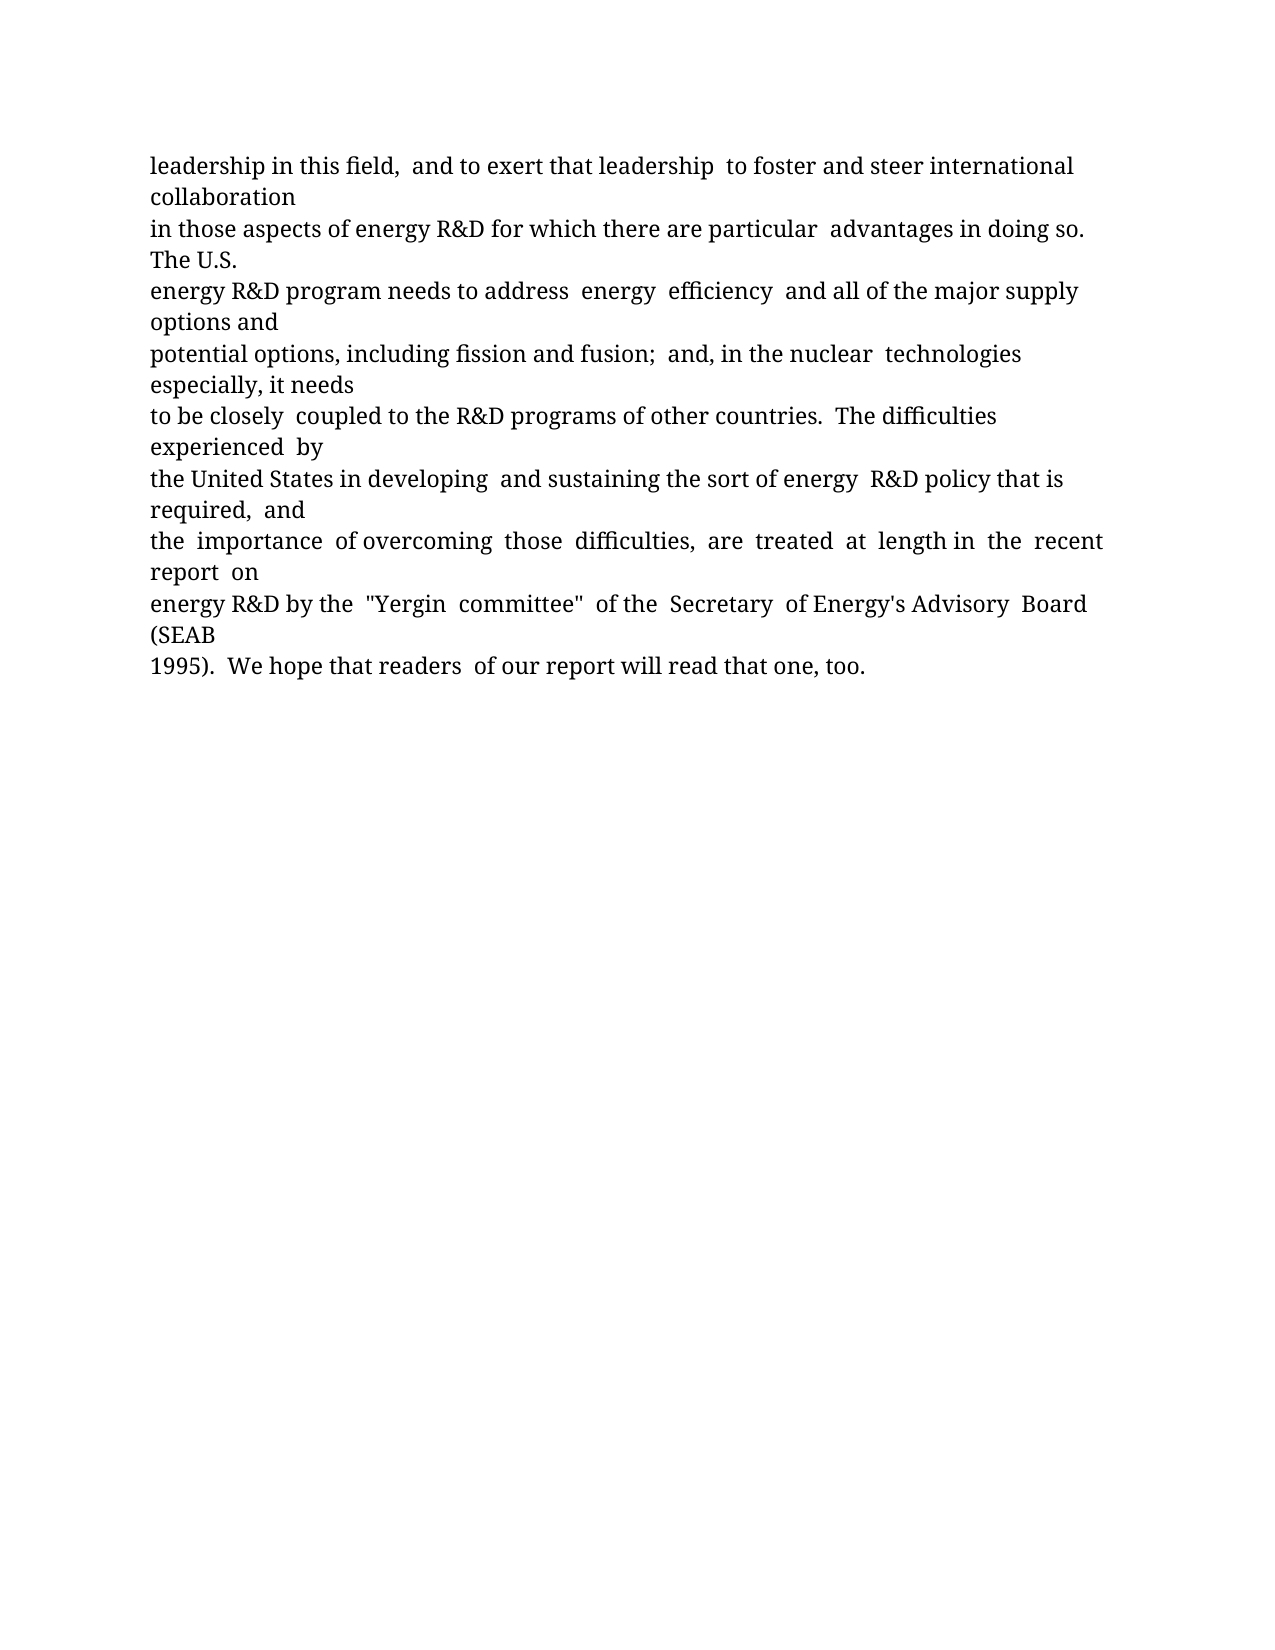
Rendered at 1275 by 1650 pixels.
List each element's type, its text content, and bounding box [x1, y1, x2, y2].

text to be closely coupled to the R&D programs of other countries. The difficulties experienced by [150, 400, 1125, 462]
text energy R&D by the "Yergin committee" of the Secretary of Energy's Advisory Board (SEAB [150, 587, 1125, 650]
text energy R&D program needs to address energy efficiency and all of the major supply options and [150, 275, 1125, 337]
text potential options, including fission and fusion; and, in the nuclear technologies especially, it needs [150, 337, 1125, 400]
text the United States in developing and sustaining the sort of energy R&D policy that is required, and [150, 462, 1125, 525]
text leadership in this field, and to exert that leadership to foster and steer international collaboration [150, 150, 1125, 212]
text 1995). We hope that readers of our report will read that one, too. [150, 650, 1125, 681]
text the importance of overcoming those difficulties, are treated at length in the recent report on [150, 525, 1125, 587]
text in those aspects of energy R&D for which there are particular advantages in doing so. The U.S. [150, 212, 1125, 275]
